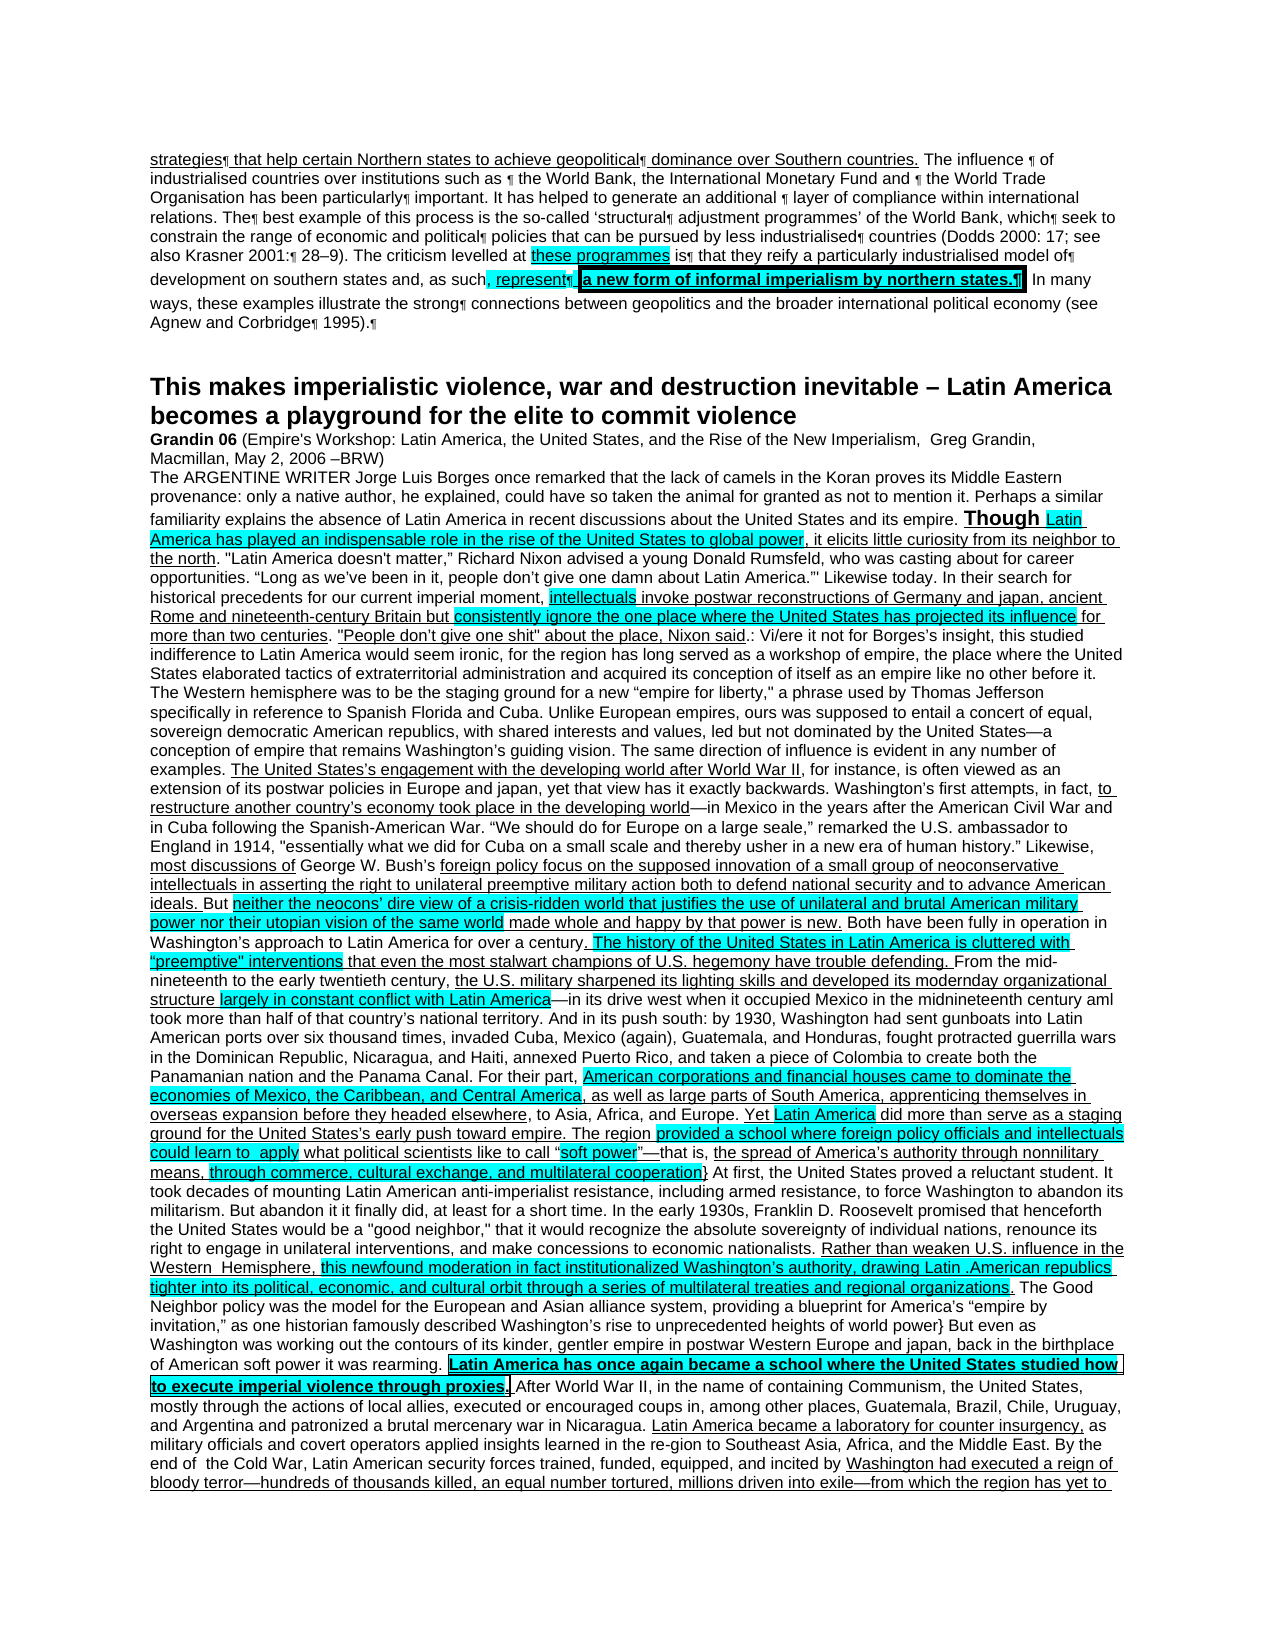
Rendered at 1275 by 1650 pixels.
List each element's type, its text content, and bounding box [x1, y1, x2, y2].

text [150, 468, 1125, 1492]
text Grandin 06 (Empire's Workshop: Latin America, the United States, and the Rise of the New Imperialism, Greg Grandin, Macmillan, May 2, 2006 –BRW) [150, 429, 1125, 468]
subtitle This makes imperialistic violence, war and destruction inevitable – Latin America becomes a playground for the elite to commit violence [150, 372, 1125, 429]
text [150, 150, 1125, 332]
